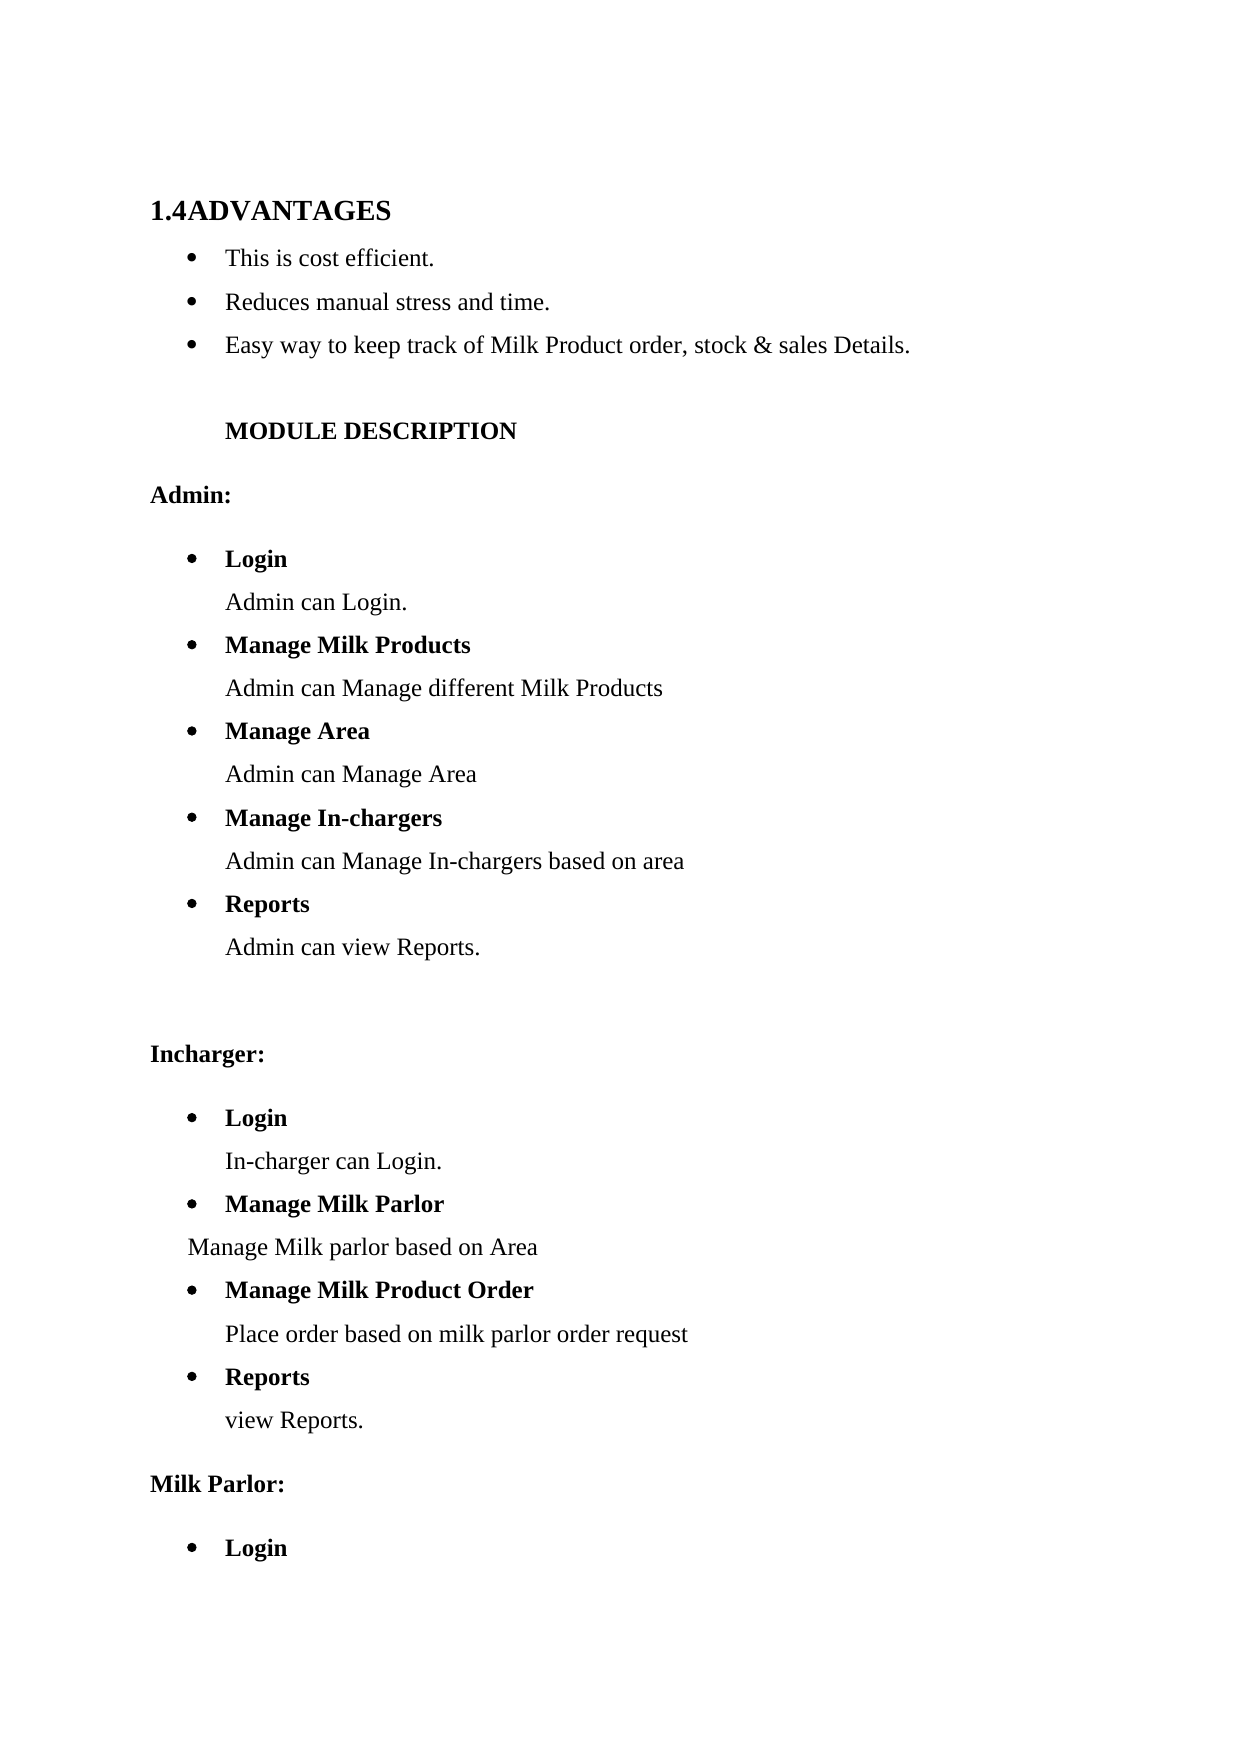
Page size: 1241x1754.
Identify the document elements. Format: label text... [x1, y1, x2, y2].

list Manage Milk parlor based on Area [187, 1232, 1090, 1261]
list Place order based on milk parlor order request [225, 1319, 1090, 1347]
list Manage Milk Parlor [187, 1189, 1090, 1218]
text Milk Parlor: [150, 1469, 1090, 1498]
list Admin can Manage Area [225, 759, 1090, 788]
list Manage In-chargers [187, 803, 1090, 831]
list Easy way to keep track of Milk Product order, stock & sales Details. [187, 330, 1090, 358]
list MODULE DESCRIPTION [225, 416, 1090, 445]
list Reduces manual stress and time. [187, 287, 1090, 315]
text Incharger: [150, 1039, 1090, 1068]
list Manage Milk Product Order [187, 1276, 1090, 1304]
list Login [187, 1103, 1090, 1132]
list ADVANTAGES [150, 193, 1090, 227]
list Login [187, 544, 1090, 573]
text Admin: [150, 480, 1090, 509]
list Admin can Manage In-chargers based on area [225, 846, 1090, 874]
list Manage Milk Products [187, 630, 1090, 659]
list Manage Area [187, 716, 1090, 745]
list This is cost efficient. [187, 243, 1090, 272]
list view Reports. [225, 1405, 1090, 1434]
list Admin can Manage different Milk Products [225, 673, 1090, 702]
list Reports [187, 1362, 1090, 1391]
list Login [187, 1533, 1090, 1562]
list In-charger can Login. [225, 1146, 1090, 1175]
list Admin can view Reports. [225, 932, 1090, 961]
list Admin can Login. [225, 587, 1090, 616]
list Reports [187, 889, 1090, 918]
